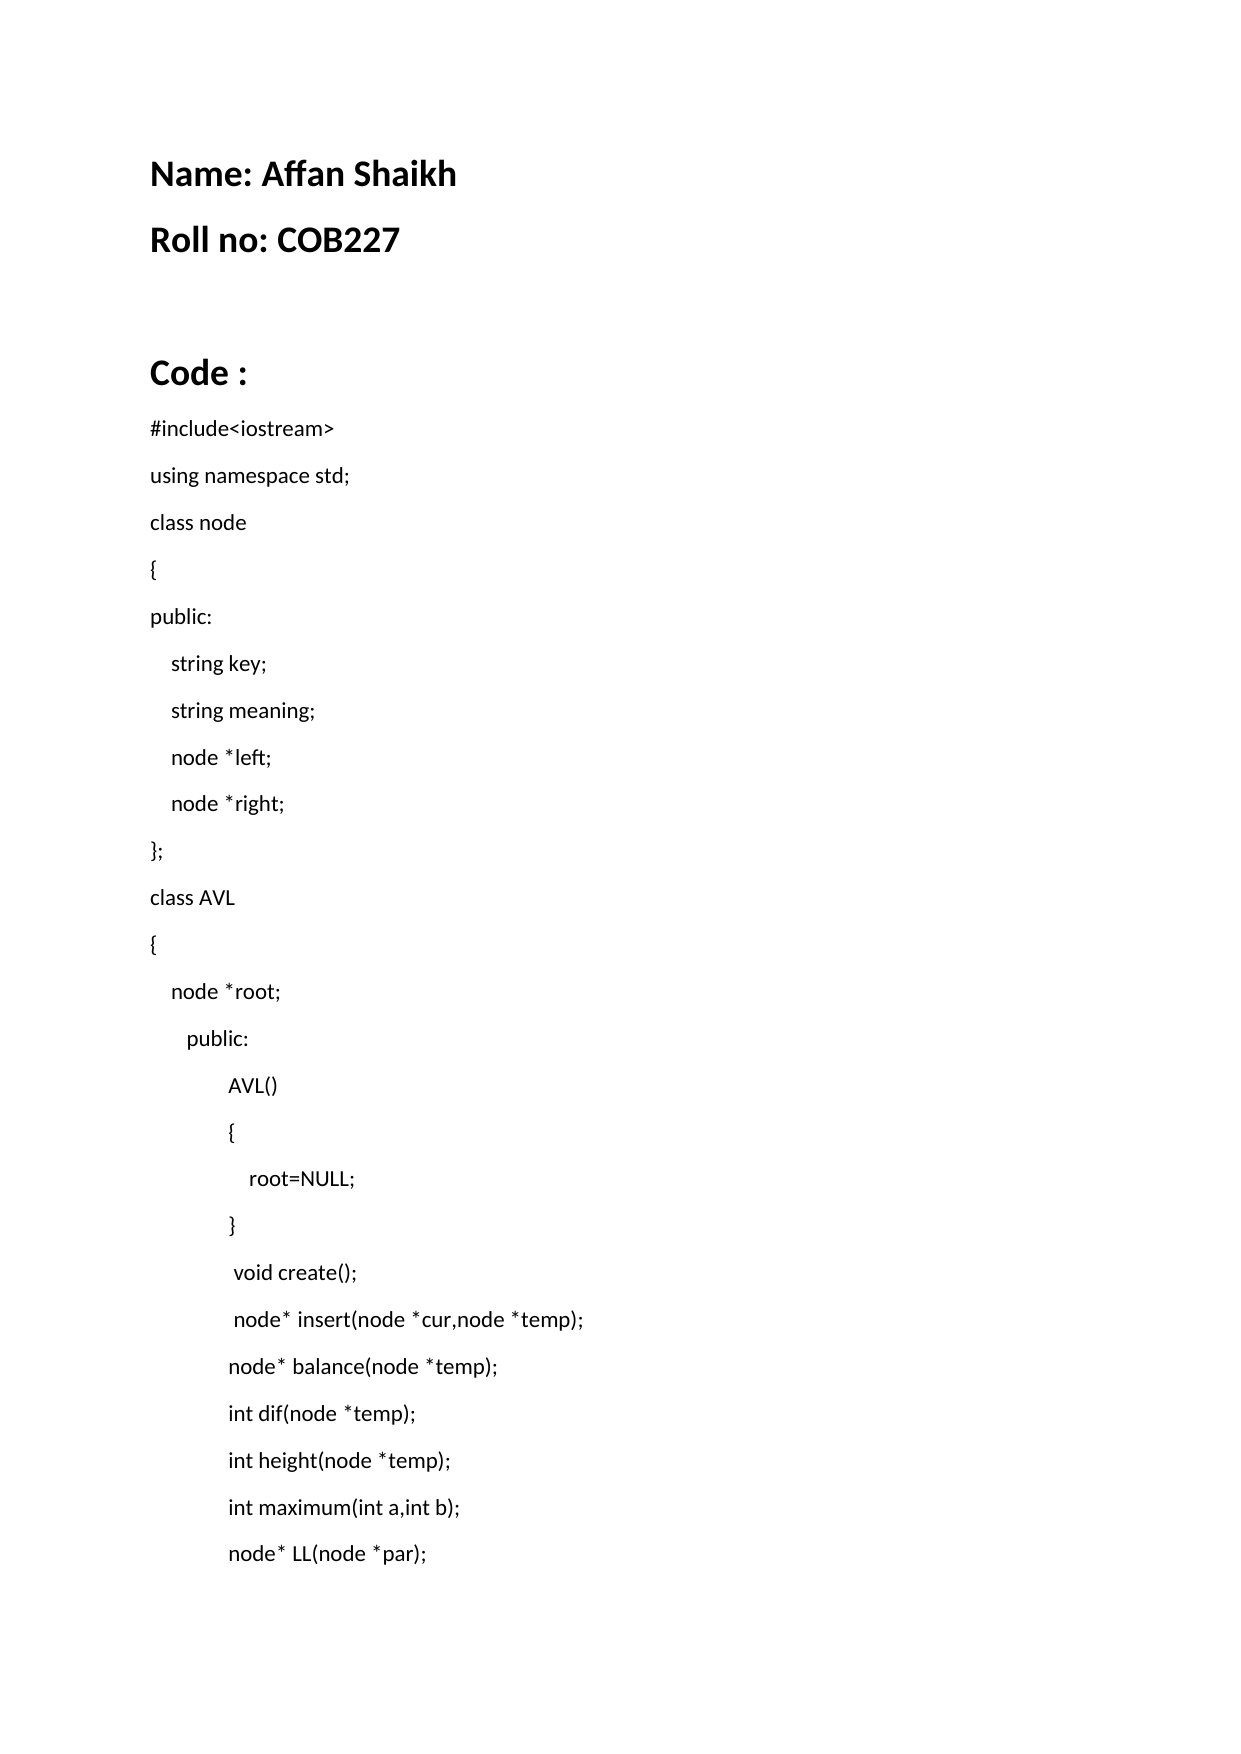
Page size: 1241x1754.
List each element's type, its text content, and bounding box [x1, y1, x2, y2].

text node *root; [150, 977, 1090, 1005]
text using namespace std; [150, 461, 1090, 489]
text void create(); [150, 1258, 1090, 1286]
text root=NULL; [150, 1164, 1090, 1193]
text public: [150, 602, 1090, 630]
text { [150, 930, 1090, 958]
text int maximum(int a,int b); [150, 1493, 1090, 1521]
text node* LL(node *par); [150, 1539, 1090, 1568]
text { [150, 555, 1090, 583]
text { [150, 1118, 1090, 1146]
text string meaning; [150, 696, 1090, 724]
text class node [150, 508, 1090, 536]
text }; [150, 836, 1090, 864]
text Name: Affan Shaikh [150, 150, 1090, 196]
text string key; [150, 649, 1090, 677]
text AVL() [150, 1071, 1090, 1099]
text node *left; [150, 743, 1090, 771]
text int dif(node *temp); [150, 1399, 1090, 1427]
text node* balance(node *temp); [150, 1352, 1090, 1380]
text Roll no: COB227 [150, 216, 1090, 262]
text node* insert(node *cur,node *temp); [150, 1305, 1090, 1333]
text Code : [150, 348, 1090, 394]
text } [150, 1211, 1090, 1239]
text public: [150, 1024, 1090, 1052]
text class AVL [150, 883, 1090, 911]
text #include<iostream> [150, 414, 1090, 443]
text int height(node *temp); [150, 1446, 1090, 1474]
text node *right; [150, 789, 1090, 818]
